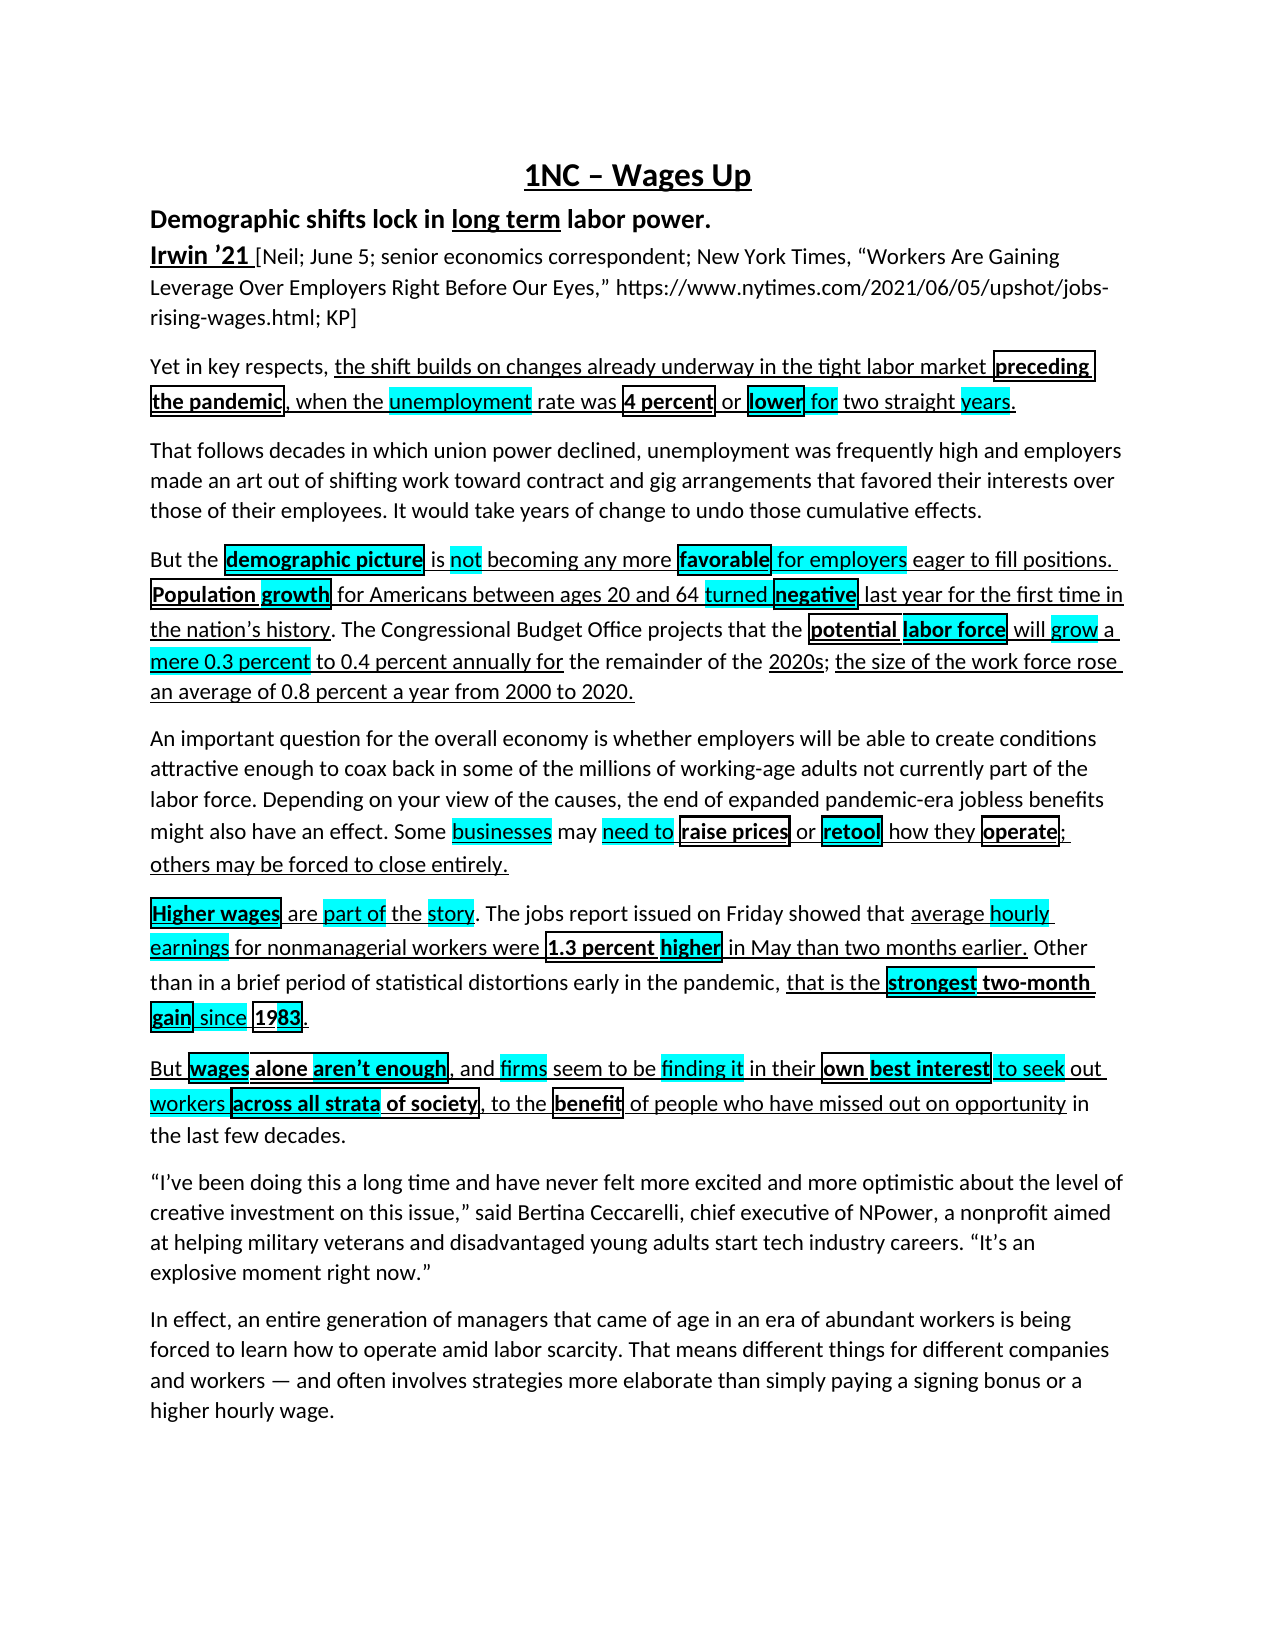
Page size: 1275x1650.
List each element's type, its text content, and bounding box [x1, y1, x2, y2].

text Higher wages are part of the story. The jobs report issued on Friday showed that average hourly earnings for nonmanagerial workers were 1.3 percent higher in May than two months earlier. Other than in a brief period of statistical distortions early in the pandemic, that is the strongest two-month gain since 1983. [150, 897, 1125, 1033]
text Yet in key respects, the shift builds on changes already underway in the tight labor market preceding the pandemic, when the unemployment rate was 4 percent or lower for two straight years. [150, 350, 1125, 417]
text But the demographic picture is not becoming any more favorable for employers eager to fill positions. Population growth for Americans between ages 20 and 64 turned negative last year for the first time in the nation’s history. The Congressional Budget Office projects that the potential labor force will grow a mere 0.3 percent to 0.4 percent annually for the remainder of the 2020s; the size of the work force rose an average of 0.8 percent a year from 2000 to 2020. [150, 543, 1125, 706]
text In effect, an entire generation of managers that came of age in an era of abundant workers is being forced to learn how to operate amid labor scarcity. That means different things for different companies and workers — and often involves strategies more elaborate than simply paying a signing bonus or a higher hourly wage. [150, 1305, 1125, 1424]
text Irwin ’21 [Neil; June 5; senior economics correspondent; New York Times, “Workers Are Gaining Leverage Over Employers Right Before Our Eyes,” https://www.nytimes.com/2021/06/05/upshot/jobs-rising-wages.html; KP] [150, 238, 1125, 331]
text An important question for the overall economy is whether employers will be able to create conditions attractive enough to coax back in some of the millions of working-age adults not currently part of the labor force. Depending on your view of the causes, the end of expanded pandemic-era jobless benefits might also have an effect. Some businesses may need to raise prices or retool how they operate; others may be forced to close entirely. [150, 724, 1125, 878]
subtitle Demographic shifts lock in long term labor power. [150, 202, 1125, 235]
text But wages alone aren’t enough, and firms seem to be finding it in their own best interest to seek out workers across all strata of society, to the benefit of people who have missed out on opportunity in the last few decades. [150, 1052, 1125, 1149]
subtitle 1NC – Wages Up [150, 154, 1125, 195]
text “I’ve been doing this a long time and have never felt more excited and more optimistic about the level of creative investment on this issue,” said Bertina Ceccarelli, chief executive of NPower, a nonprofit aimed at helping military veterans and disadvantaged young adults start tech industry careers. “It’s an explosive moment right now.” [150, 1168, 1125, 1287]
text That follows decades in which union power declined, unemployment was frequently high and employers made an art out of shifting work toward contract and gig arrangements that favored their interests over those of their employees. It would take years of change to undo those cumulative effects. [150, 436, 1125, 525]
